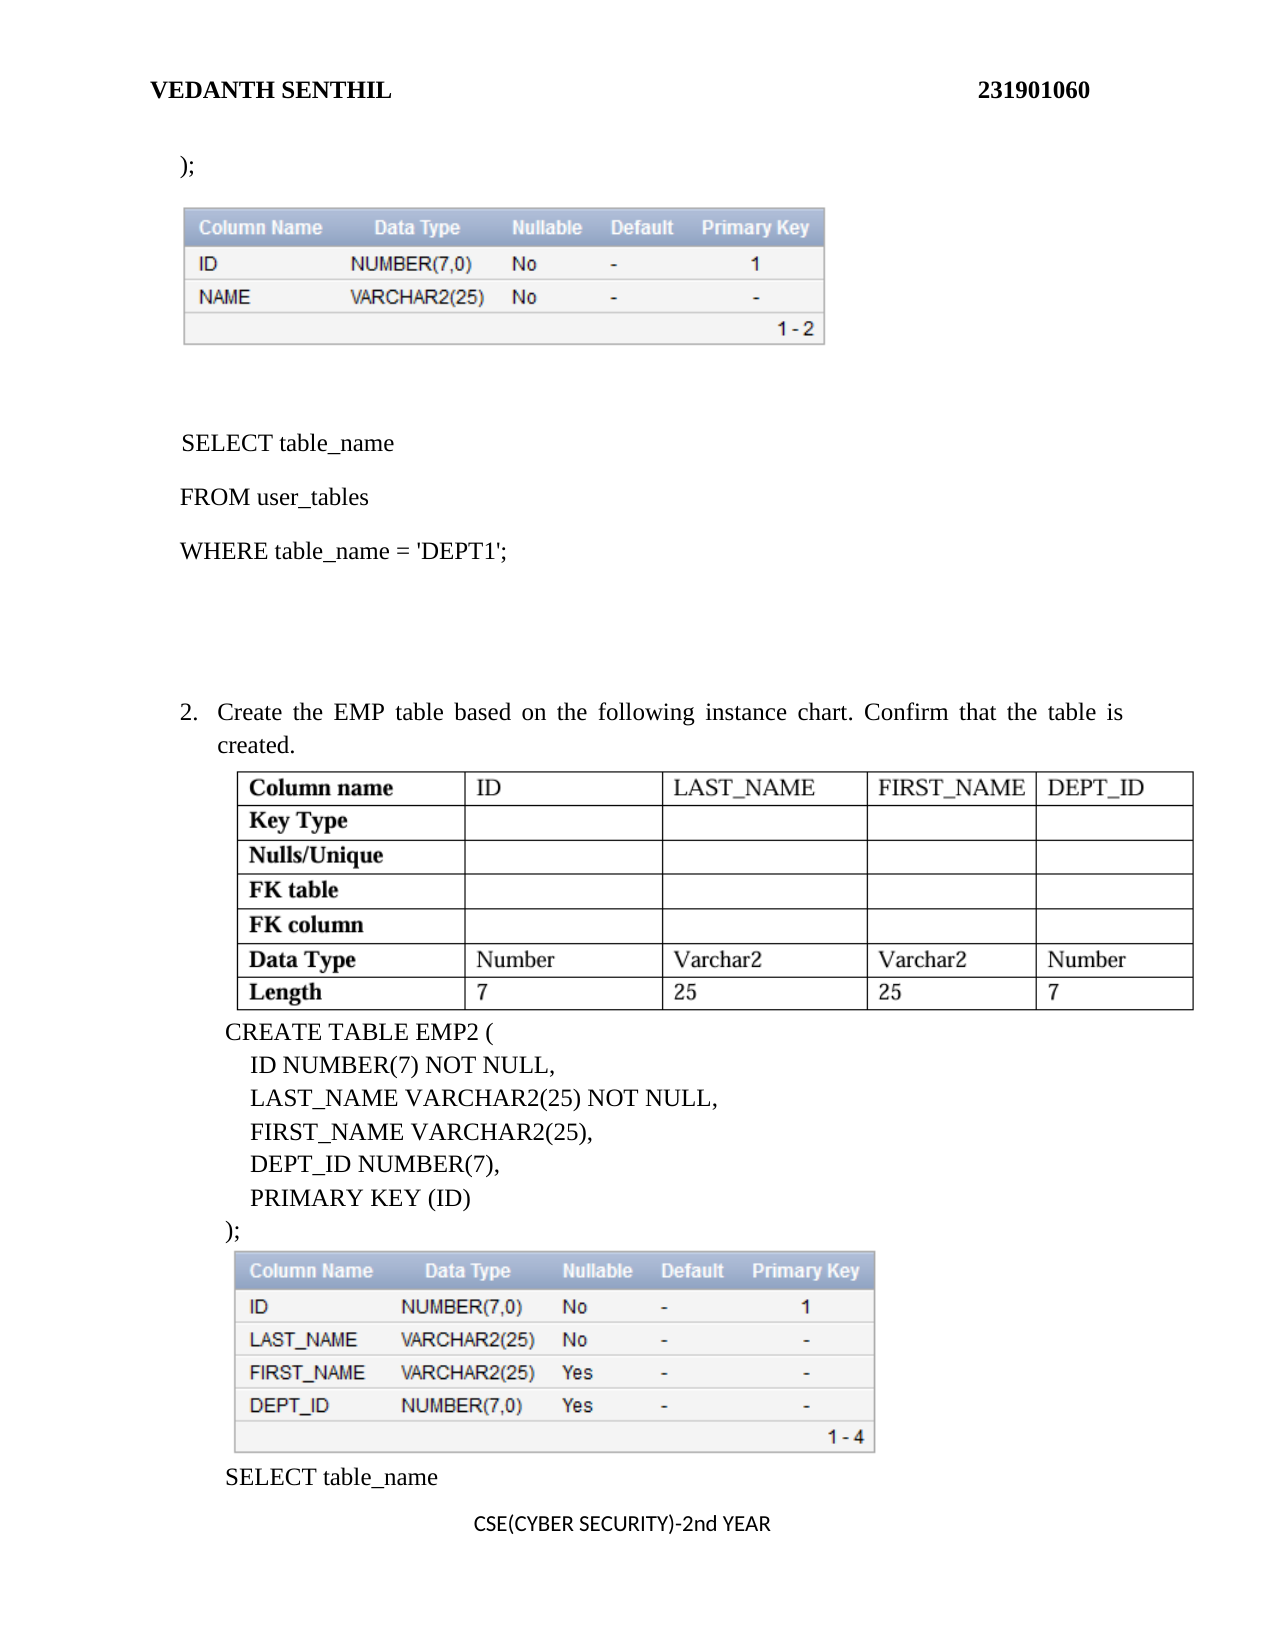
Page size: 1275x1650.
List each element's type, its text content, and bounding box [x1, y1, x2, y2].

list FIRST_NAME VARCHAR2(25), [225, 1117, 1125, 1145]
list PRIMARY KEY (ID) [225, 1183, 1125, 1211]
list Create the EMP table based on the following instance chart. Confirm that the table is created. [179, 697, 1125, 759]
text WHERE table_name = 'DEPT1'; [179, 536, 1125, 564]
list ID NUMBER(7) NOT NULL, [225, 1051, 1125, 1079]
text SELECT table_name [150, 428, 1125, 457]
picture [179, 203, 830, 350]
text ); [179, 150, 1125, 179]
list ); [225, 1216, 1125, 1244]
text FROM user_tables [179, 482, 1125, 511]
list LAST_NAME VARCHAR2(25) NOT NULL, [225, 1083, 1125, 1112]
picture [225, 763, 1200, 1014]
list DEPT_ID NUMBER(7), [225, 1149, 1125, 1178]
list CREATE TABLE EMP2 ( [225, 1017, 1125, 1046]
list SELECT table_name [225, 1462, 1125, 1491]
picture [225, 1248, 885, 1458]
